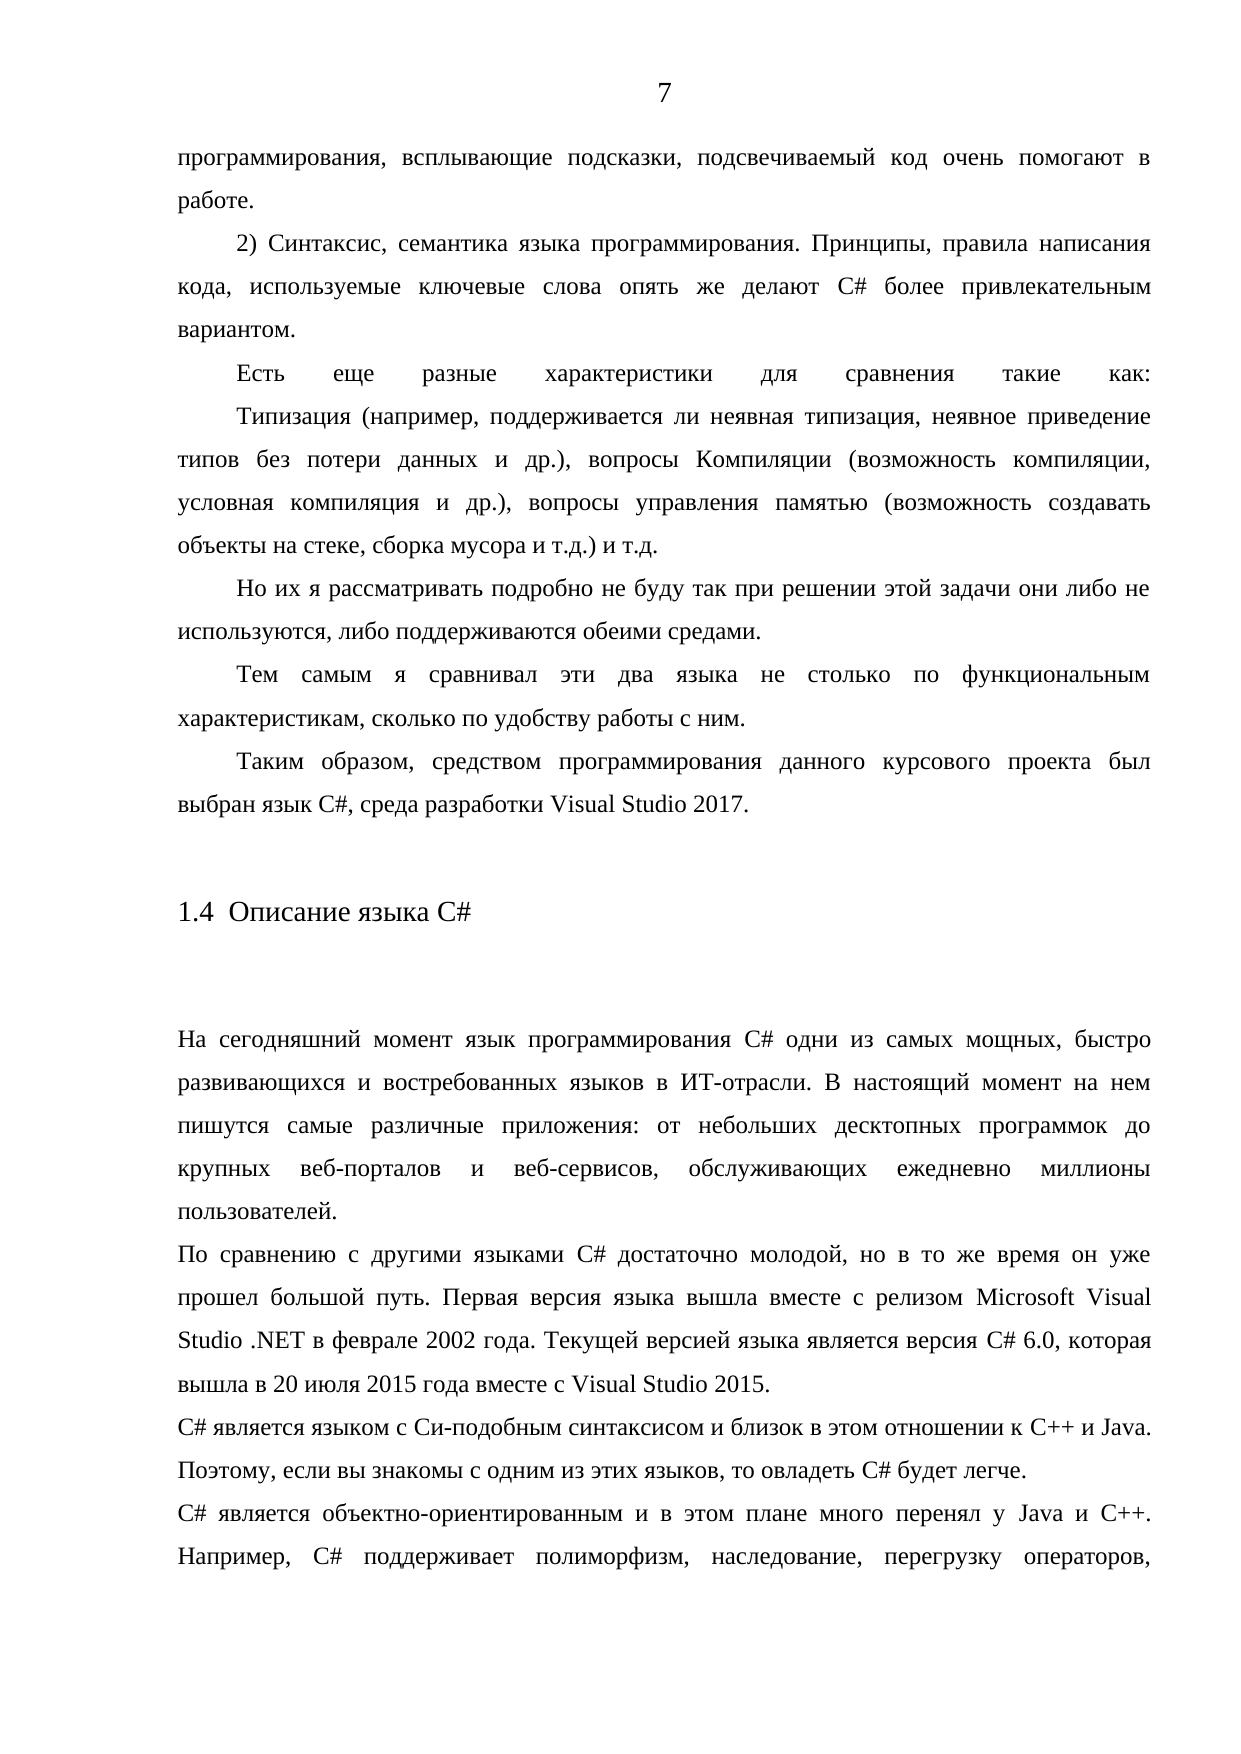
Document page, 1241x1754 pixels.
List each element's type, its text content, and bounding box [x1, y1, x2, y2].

subtitle 1.4 Описание языка C# [177, 894, 1152, 928]
text 2) Синтаксис, семантика языка программирования. Принципы, правила написания кода, используемые ключевые слова опять же делают C# более привлекательным вариантом. [177, 228, 1152, 343]
text C# является языком с Си-подобным синтаксисом и близок в этом отношении к C++ и Java. Поэтому, если вы знакомы с одним из этих языков, то овладеть C# будет легче. [177, 1412, 1152, 1484]
text По сравнению с другими языками C# достаточно молодой, но в то же время он уже прошел большой путь. Первая версия языка вышла вместе с релизом Microsoft Visual Studio .NET в феврале 2002 года. Текущей версией языка является версия C# 6.0, которая вышла в 20 июля 2015 года вместе с Visual Studio 2015. [177, 1239, 1152, 1397]
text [177, 142, 1152, 214]
text Тем самым я сравнивал эти два языка не столько по функциональным характеристикам, сколько по удобству работы с ним. [177, 659, 1152, 731]
text Таким образом, средством программирования данного курсового проекта был выбран язык С#, среда разработки Visual Studio 2017. [177, 746, 1152, 818]
text Есть еще разные характеристики для сравнения такие как: Типизация (например, поддерживается ли неявная типизация, неявное приведение типов без потери данных и др.), вопросы Компиляции (возможность компиляции, условная компиляция и др.), вопросы управления памятью (возможность создавать объекты на стеке, сборка мусора и т.д.) и т.д. [177, 358, 1152, 559]
text Но их я рассматривать подробно не буду так при решении этой задачи они либо не используются, либо поддерживаются обеими средами. [177, 573, 1152, 645]
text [177, 1498, 1152, 1570]
text На сегодняшний момент язык программирования C# одни из самых мощных, быстро развивающихся и востребованных языков в ИТ-отрасли. В настоящий момент на нем пишутся самые различные приложения: от небольших десктопных программок до крупных веб-порталов и веб-сервисов, обслуживающих ежедневно миллионы пользователей. [177, 1024, 1152, 1225]
